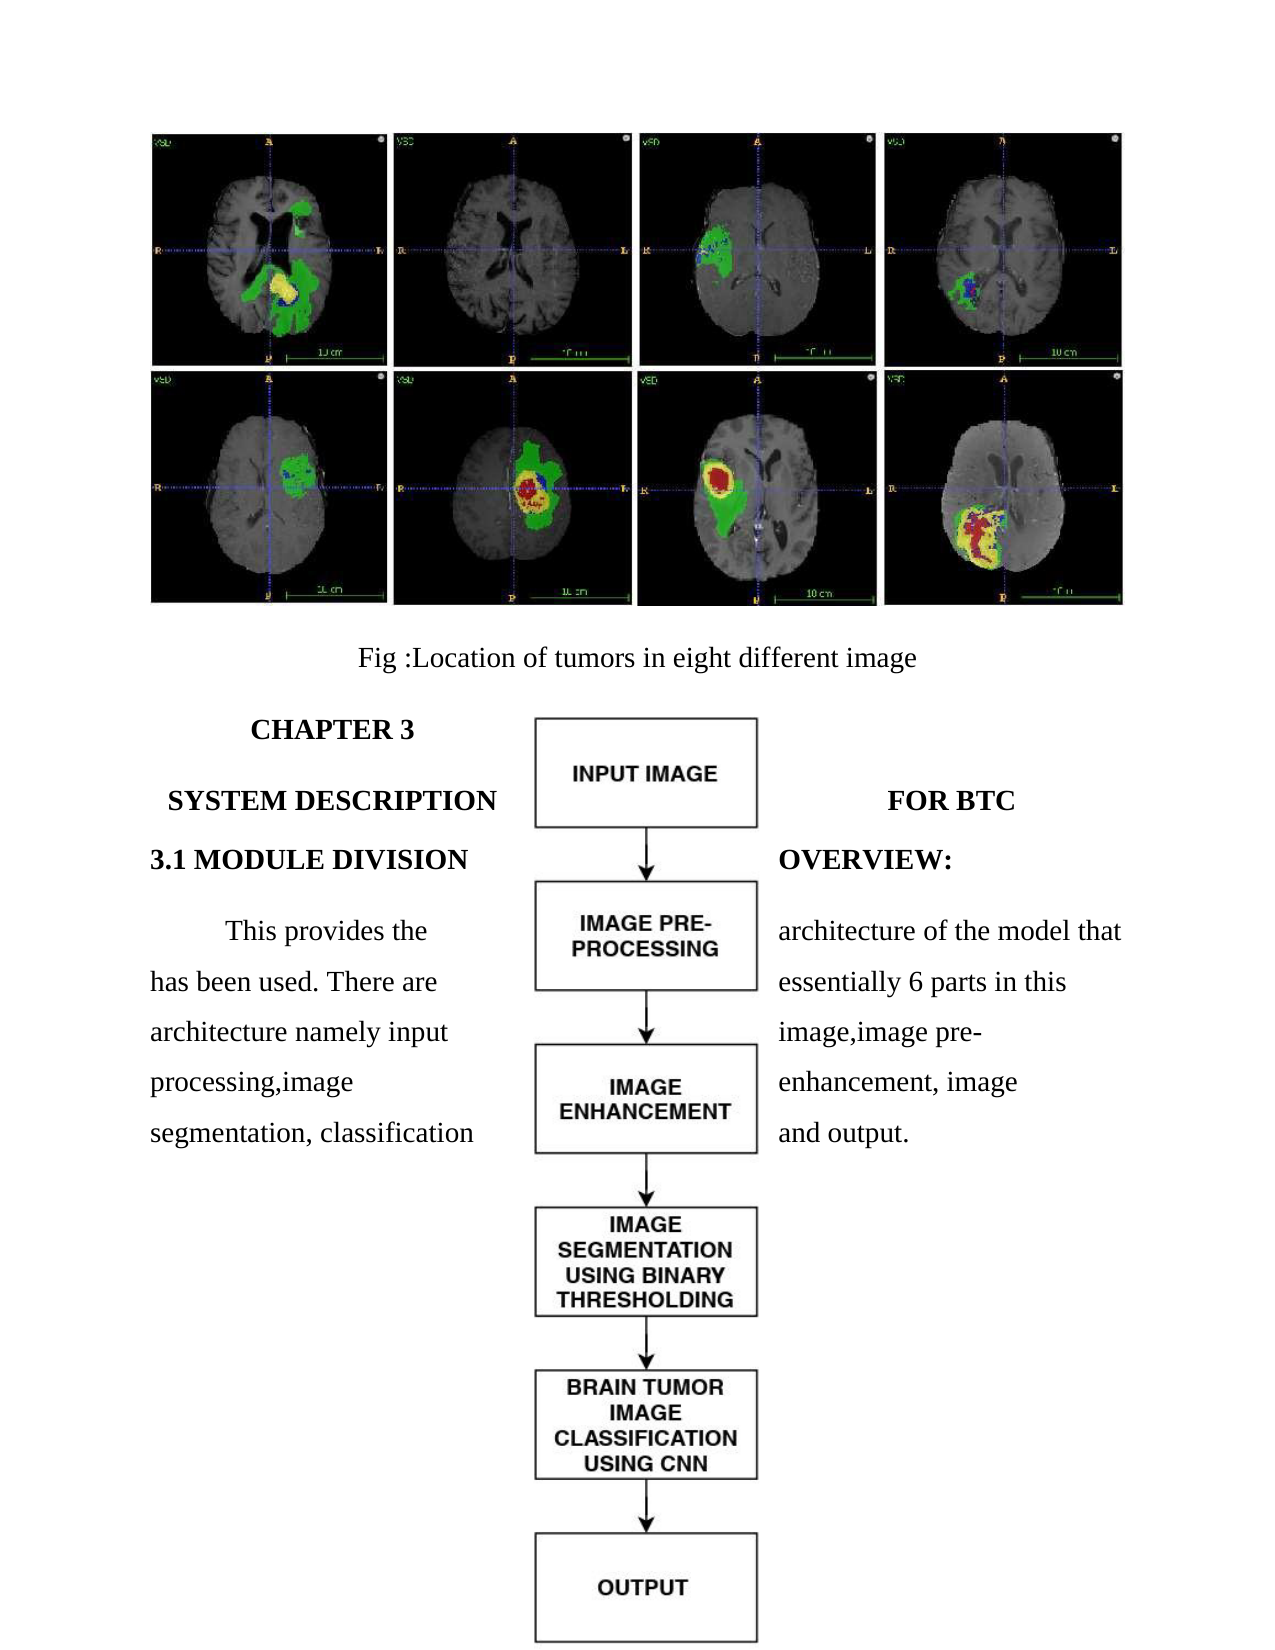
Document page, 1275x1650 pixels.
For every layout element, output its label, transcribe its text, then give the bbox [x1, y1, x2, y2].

text SYSTEM DESCRIPTION FOR BTC [150, 783, 533, 816]
text Fig :Location of tumors in eight different image [150, 641, 1125, 674]
text CHAPTER 3 [150, 712, 1125, 745]
text This provides the architecture of the model that has been used. There are essentially 6 parts in this architecture namely input image,image pre-processing,image enhancement, image segmentation, classification and output. [150, 913, 533, 1148]
text This provides the architecture of the model that has been used. There are essentially 6 parts in this architecture namely input image,image pre-processing,image enhancement, image segmentation, classification and output. [760, 913, 1125, 1148]
picture [533, 716, 760, 1650]
picture [150, 132, 1125, 606]
text 3.1 MODULE DIVISION OVERVIEW: [150, 842, 533, 876]
text SYSTEM DESCRIPTION FOR BTC [760, 783, 1125, 816]
text 3.1 MODULE DIVISION OVERVIEW: [760, 842, 1125, 876]
